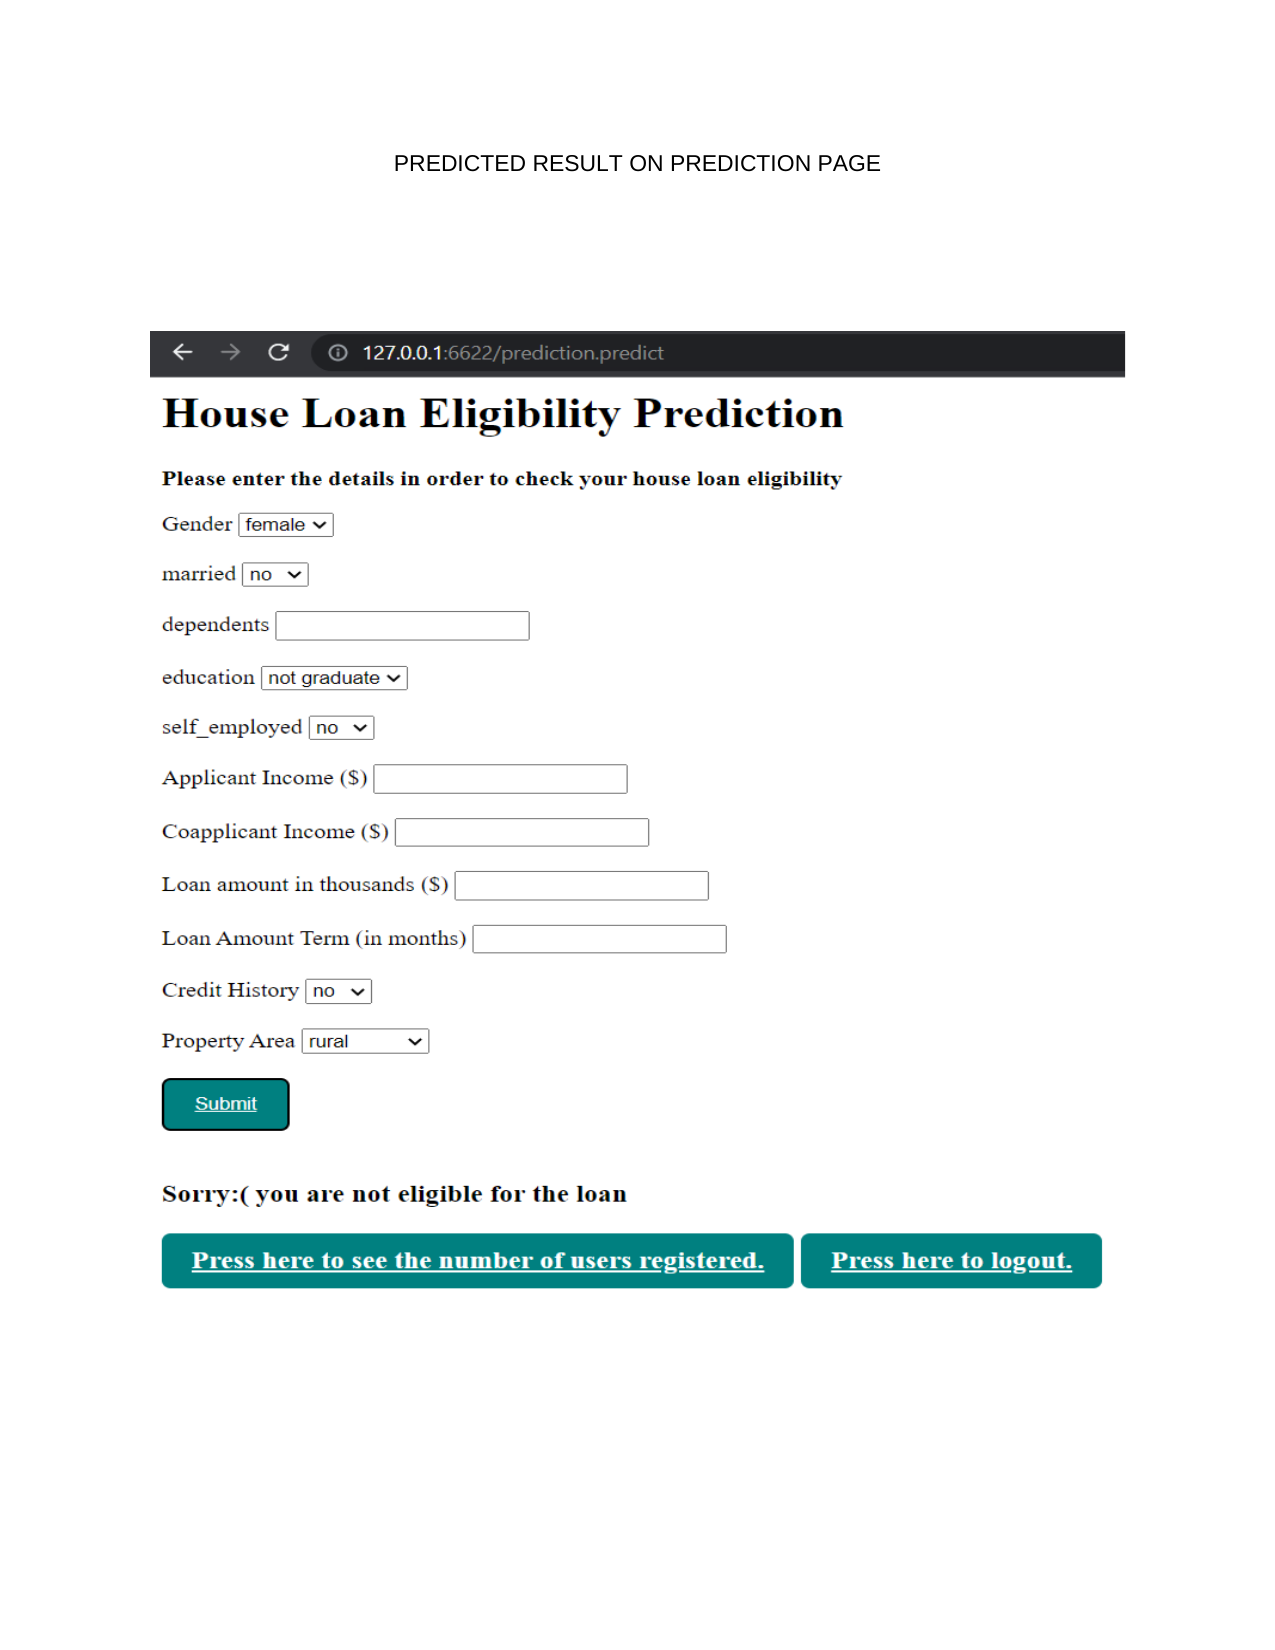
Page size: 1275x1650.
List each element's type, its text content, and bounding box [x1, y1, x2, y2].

text PREDICTED RESULT ON PREDICTION PAGE [150, 150, 1125, 176]
picture [150, 331, 1125, 1319]
